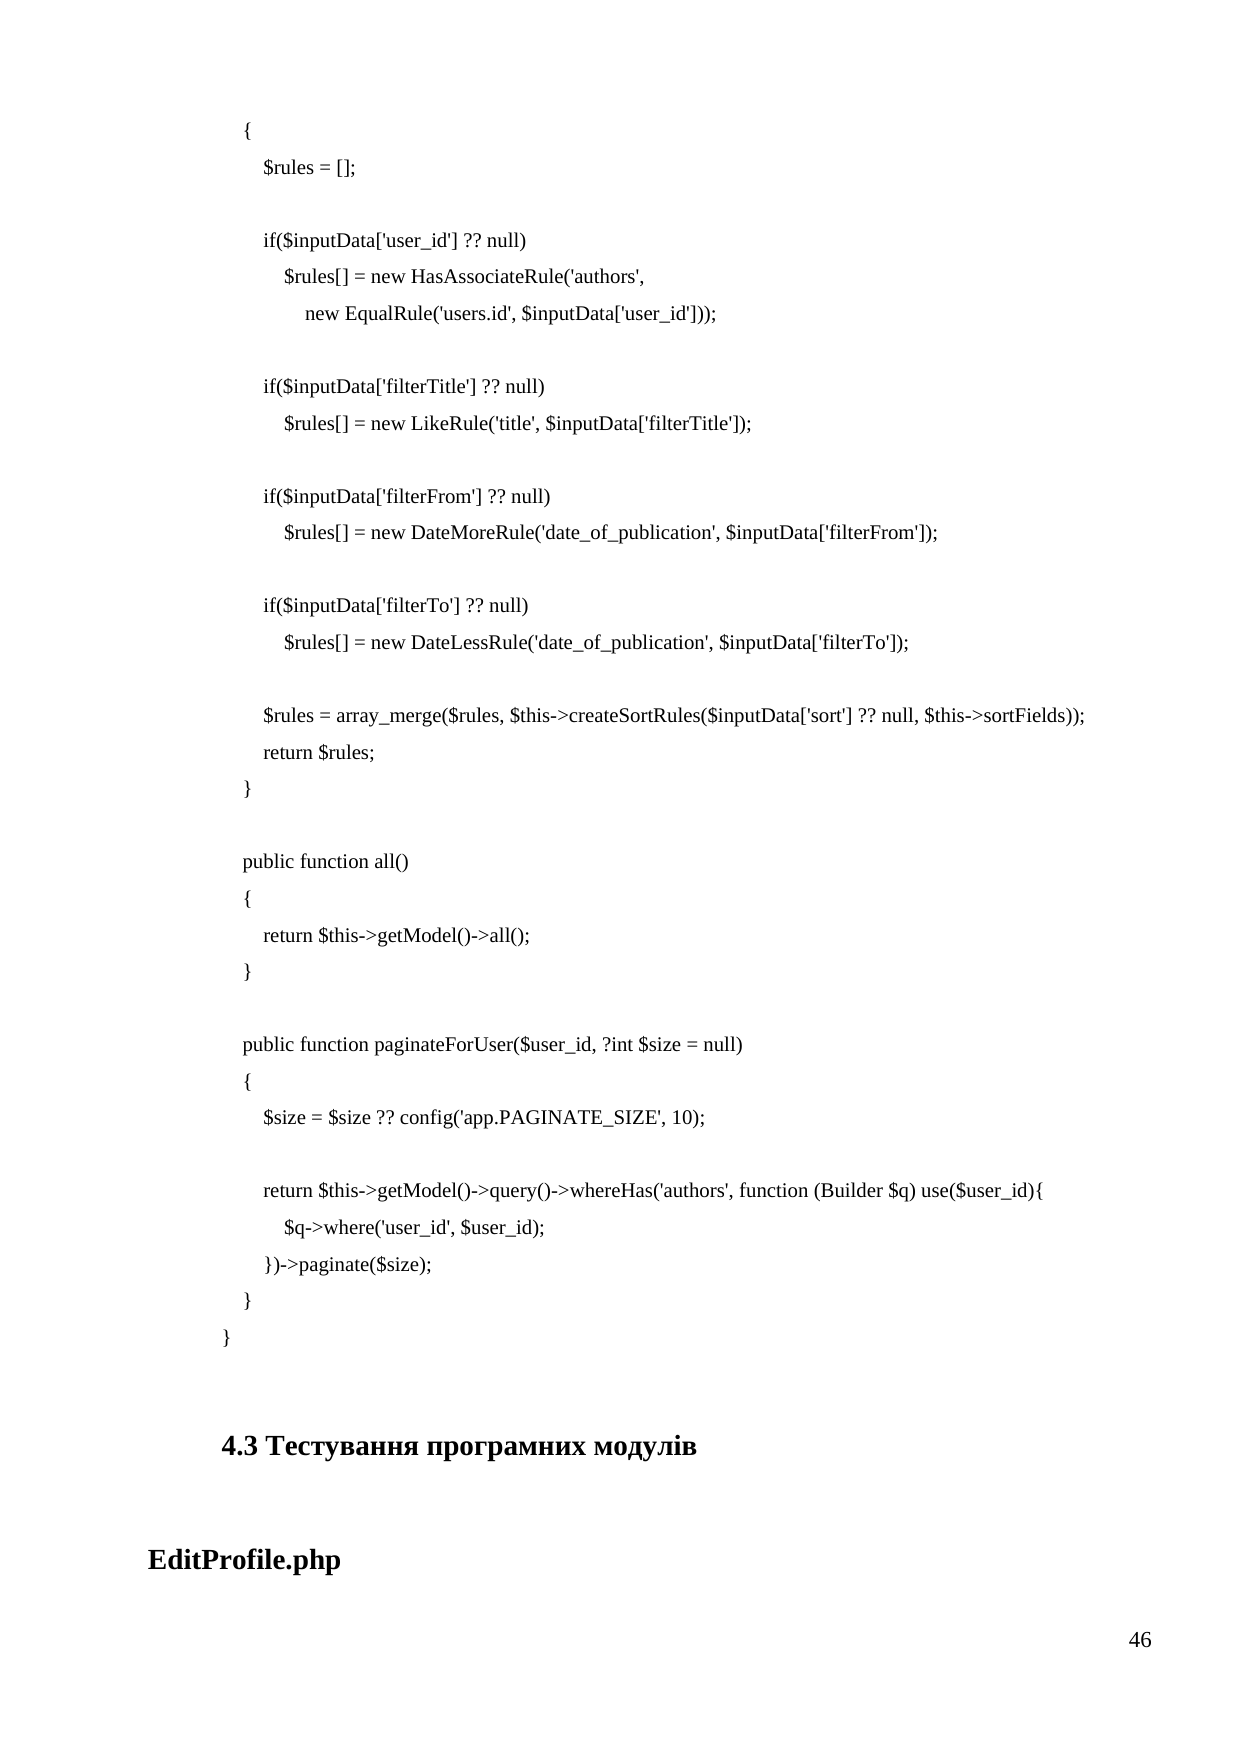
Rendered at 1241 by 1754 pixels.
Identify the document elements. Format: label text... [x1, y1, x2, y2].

text $size = $size ?? config('app.PAGINATE_SIZE', 10); [148, 1105, 1152, 1129]
text public function paginateForUser($user_id, ?int $size = null) [148, 1032, 1152, 1056]
text { [148, 118, 1152, 142]
text $q->where('user_id', $user_id); [148, 1215, 1152, 1239]
text $rules = []; [148, 155, 1152, 179]
text } [148, 959, 1152, 983]
text return $rules; [148, 740, 1152, 764]
text })->paginate($size); [148, 1252, 1152, 1276]
text 4.3 Тестування програмних модулів [148, 1428, 1152, 1462]
text EditProfile.php [148, 1542, 1152, 1576]
text new EqualRule('users.id', $inputData['user_id'])); [148, 301, 1152, 325]
text if($inputData['user_id'] ?? null) [148, 228, 1152, 252]
text } [148, 1325, 1152, 1349]
text } [148, 776, 1152, 800]
text $rules[] = new DateLessRule('date_of_publication', $inputData['filterTo']); [148, 630, 1152, 654]
text if($inputData['filterTitle'] ?? null) [148, 374, 1152, 398]
text } [148, 1288, 1152, 1312]
text if($inputData['filterTo'] ?? null) [148, 593, 1152, 617]
text $rules[] = new DateMoreRule('date_of_publication', $inputData['filterFrom']); [148, 520, 1152, 544]
text { [148, 886, 1152, 910]
text public function all() [148, 849, 1152, 873]
text if($inputData['filterFrom'] ?? null) [148, 484, 1152, 508]
text $rules[] = new LikeRule('title', $inputData['filterTitle']); [148, 411, 1152, 435]
text return $this->getModel()->all(); [148, 922, 1152, 947]
text $rules = array_merge($rules, $this->createSortRules($inputData['sort'] ?? null, $this->sortFields)); [148, 703, 1152, 727]
text { [148, 1069, 1152, 1093]
text $rules[] = new HasAssociateRule('authors', [148, 264, 1152, 288]
text return $this->getModel()->query()->whereHas('authors', function (Builder $q) use($user_id){ [148, 1178, 1152, 1202]
